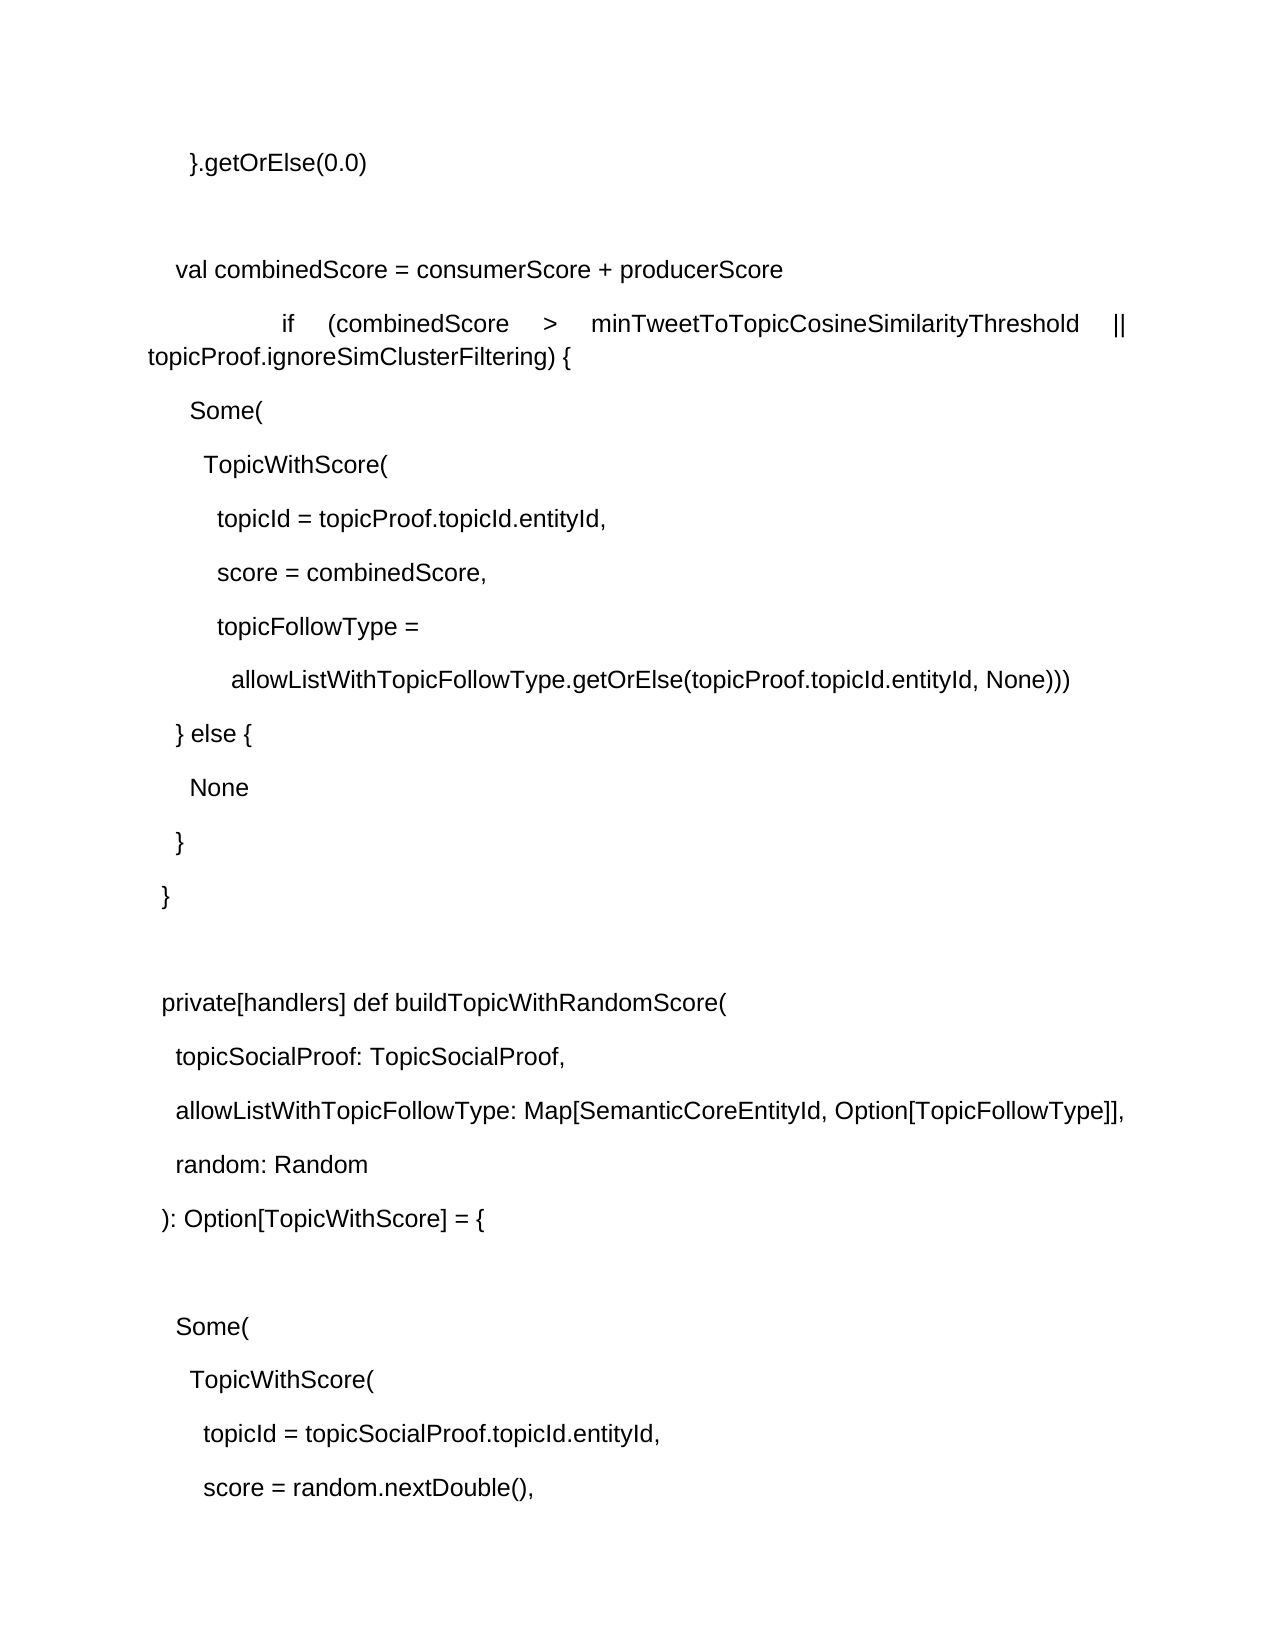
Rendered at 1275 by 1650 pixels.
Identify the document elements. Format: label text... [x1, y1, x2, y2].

text val combinedScore = consumerScore + producerScore [148, 255, 1127, 284]
text None [148, 773, 1127, 802]
text Some( [148, 396, 1127, 425]
text topicId = topicSocialProof.topicId.entityId, [148, 1419, 1127, 1448]
text TopicWithScore( [148, 450, 1127, 479]
text private[handlers] def buildTopicWithRandomScore( [148, 988, 1127, 1017]
text if (combinedScore > minTweetToTopicCosineSimilarityThreshold || topicProof.ignoreSimClusterFiltering) { [148, 309, 1127, 371]
text score = random.nextDouble(), [148, 1473, 1127, 1502]
text }.getOrElse(0.0) [148, 148, 1127, 176]
text ): Option[TopicWithScore] = { [148, 1204, 1127, 1233]
text random: Random [148, 1150, 1127, 1179]
text } [148, 827, 1127, 856]
text TopicWithScore( [148, 1365, 1127, 1394]
text topicFollowType = [148, 611, 1127, 640]
text topicSocialProof: TopicSocialProof, [148, 1042, 1127, 1071]
text topicId = topicProof.topicId.entityId, [148, 504, 1127, 532]
text allowListWithTopicFollowType.getOrElse(topicProof.topicId.entityId, None))) [148, 665, 1127, 694]
text score = combinedScore, [148, 558, 1127, 586]
text Some( [148, 1312, 1127, 1340]
text } [148, 881, 1127, 909]
text allowListWithTopicFollowType: Map[SemanticCoreEntityId, Option[TopicFollowType]], [148, 1096, 1127, 1125]
text } else { [148, 719, 1127, 748]
